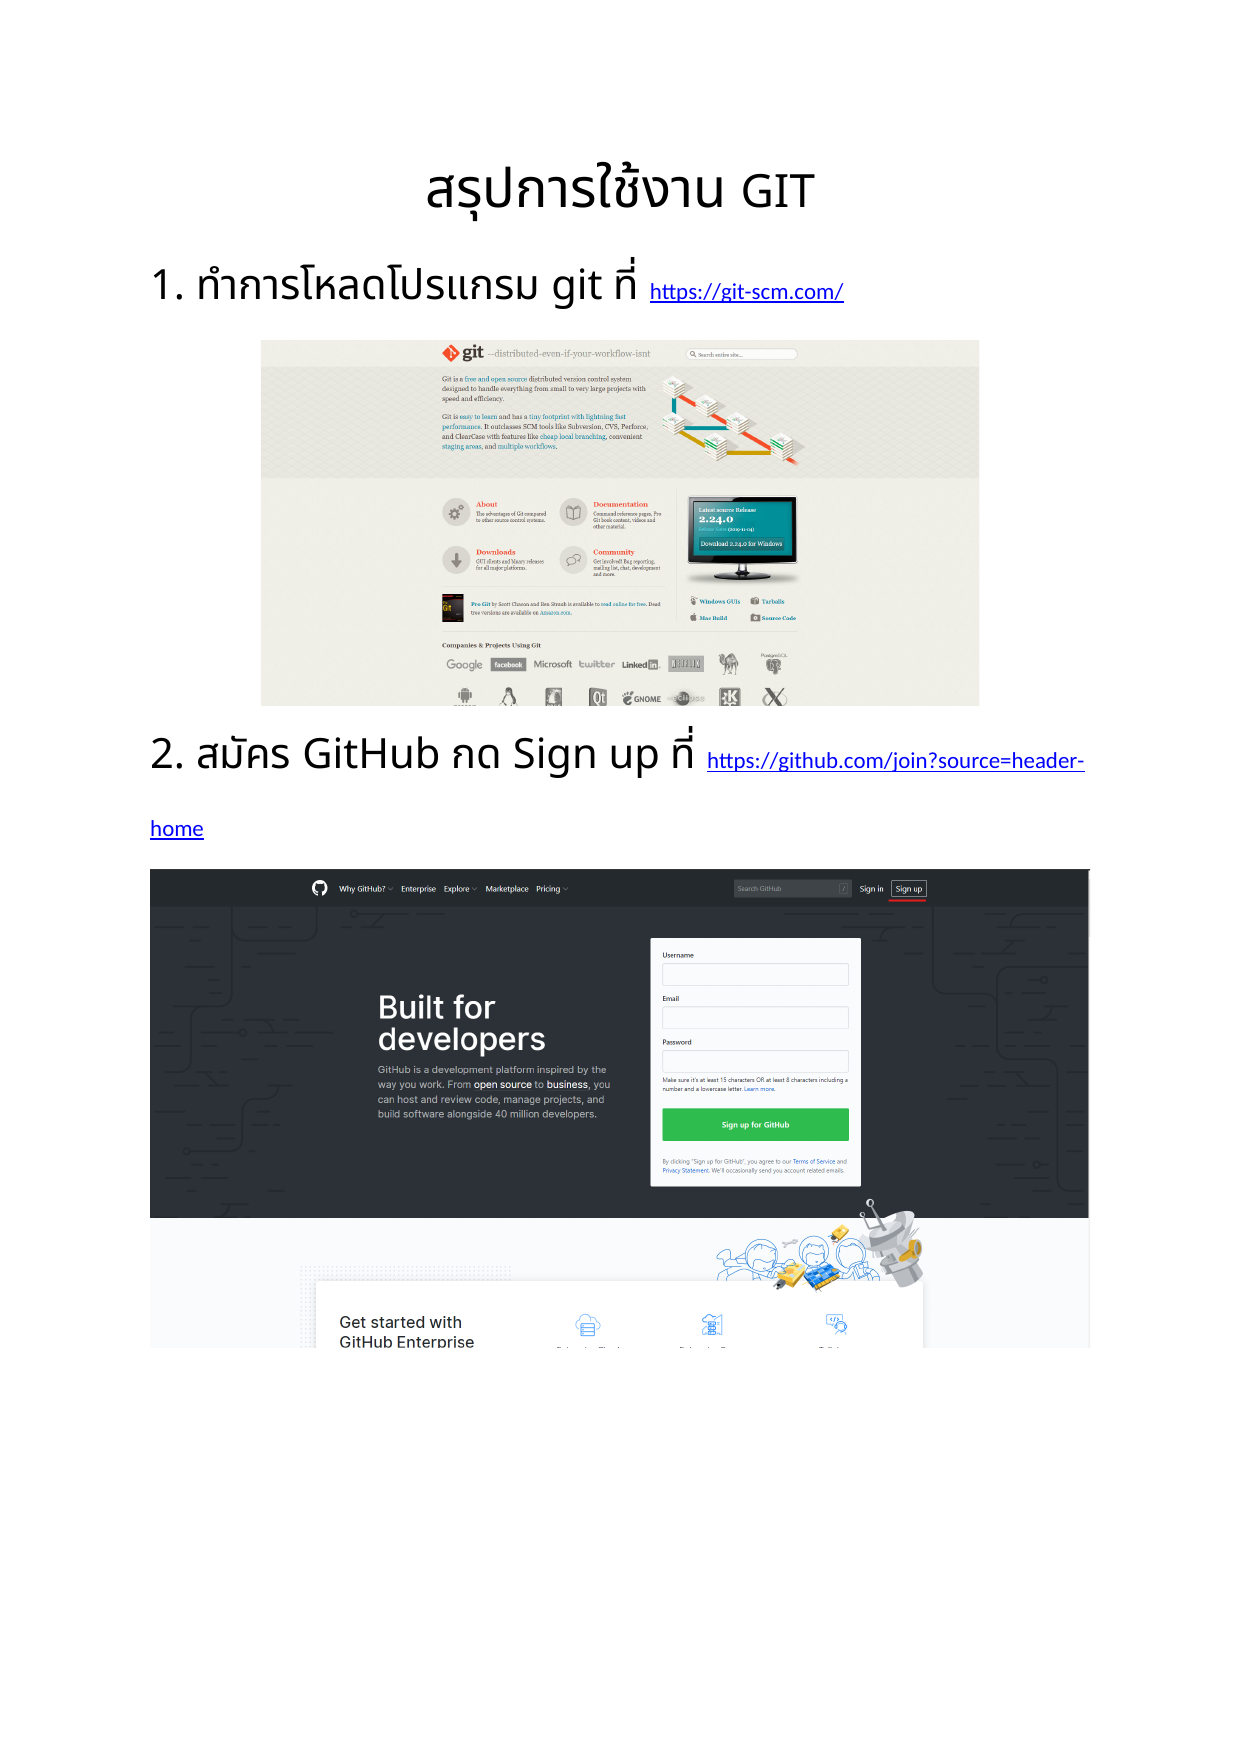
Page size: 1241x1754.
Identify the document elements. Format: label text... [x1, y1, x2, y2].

text 2. สมัคร GitHub กด Sign up ที่ https://github.com/join?source=header-home [150, 724, 1090, 849]
picture [260, 340, 980, 706]
picture [150, 869, 1091, 1348]
text สรุปการใช้งาน GIT [150, 150, 1090, 232]
text 1. ทำการโหลดโปรแกรม git ที่ https://git-scm.com/ [150, 255, 1090, 318]
